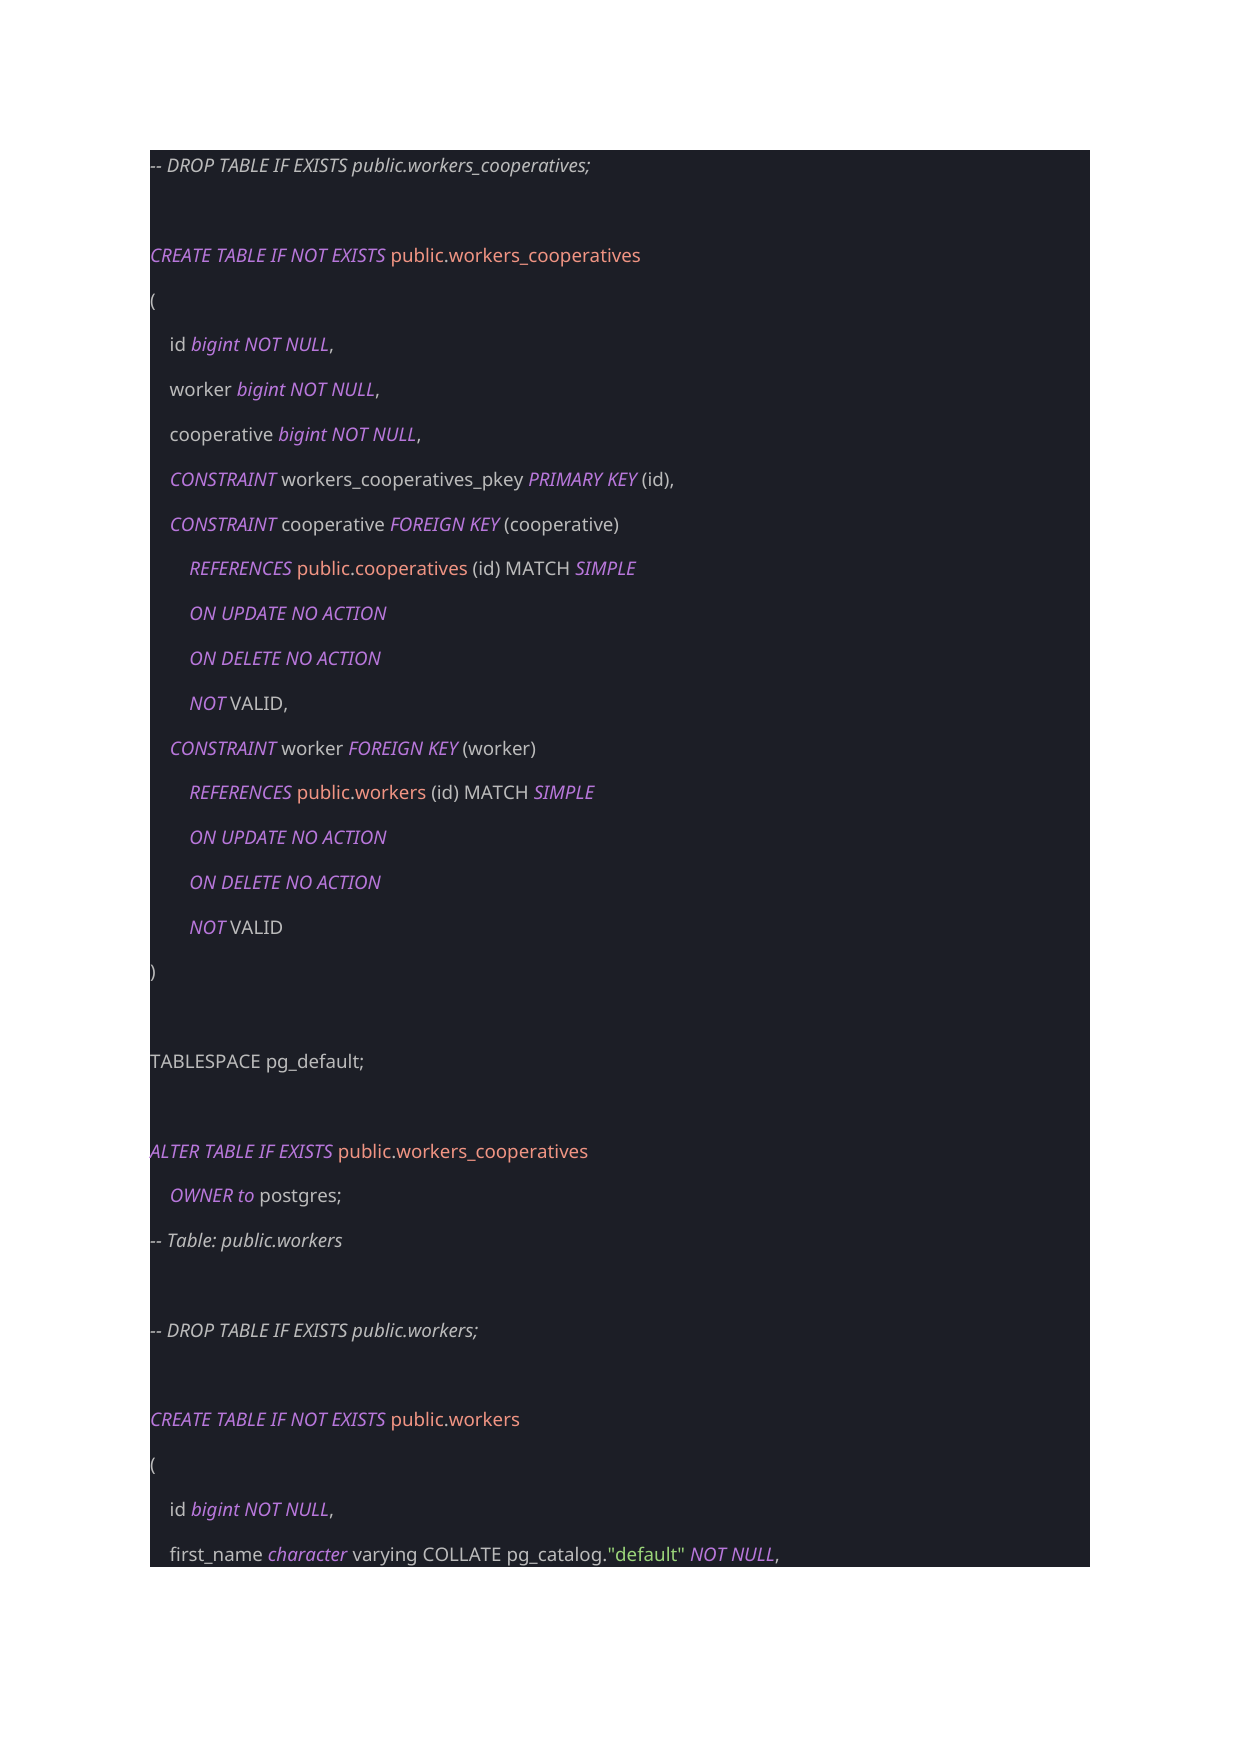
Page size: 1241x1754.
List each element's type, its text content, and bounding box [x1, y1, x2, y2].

text CONSTRAINT cooperative FOREIGN KEY (cooperative) [150, 508, 1090, 536]
text worker bigint NOT NULL, [150, 374, 1090, 402]
text ON DELETE NO ACTION [150, 867, 1090, 895]
text ALTER TABLE IF EXISTS public.workers_cooperatives [150, 1135, 1090, 1163]
text CREATE TABLE IF NOT EXISTS public.workers [150, 1404, 1090, 1432]
text CONSTRAINT workers_cooperatives_pkey PRIMARY KEY (id), [150, 463, 1090, 492]
text -- DROP TABLE IF EXISTS public.workers_cooperatives; [150, 150, 1090, 178]
text cooperative bigint NOT NULL, [150, 419, 1090, 447]
text -- DROP TABLE IF EXISTS public.workers; [150, 1314, 1090, 1343]
text REFERENCES public.cooperatives (id) MATCH SIMPLE [150, 553, 1090, 581]
text id bigint NOT NULL, [150, 329, 1090, 357]
text ( [150, 284, 1090, 312]
text CREATE TABLE IF NOT EXISTS public.workers_cooperatives [150, 239, 1090, 268]
text ON UPDATE NO ACTION [150, 598, 1090, 626]
text ( [150, 1449, 1090, 1477]
text ON UPDATE NO ACTION [150, 822, 1090, 850]
text ON DELETE NO ACTION [150, 643, 1090, 671]
text NOT VALID, [150, 687, 1090, 716]
text first_name character varying COLLATE pg_catalog."default" NOT NULL, [150, 1538, 1090, 1567]
text CONSTRAINT worker FOREIGN KEY (worker) [150, 732, 1090, 760]
text OWNER to postgres; [150, 1180, 1090, 1208]
text TABLESPACE pg_default; [150, 1046, 1090, 1074]
text NOT VALID [150, 911, 1090, 939]
text REFERENCES public.workers (id) MATCH SIMPLE [150, 777, 1090, 805]
text -- Table: public.workers [150, 1225, 1090, 1253]
text ) [150, 956, 1090, 984]
text id bigint NOT NULL, [150, 1494, 1090, 1522]
